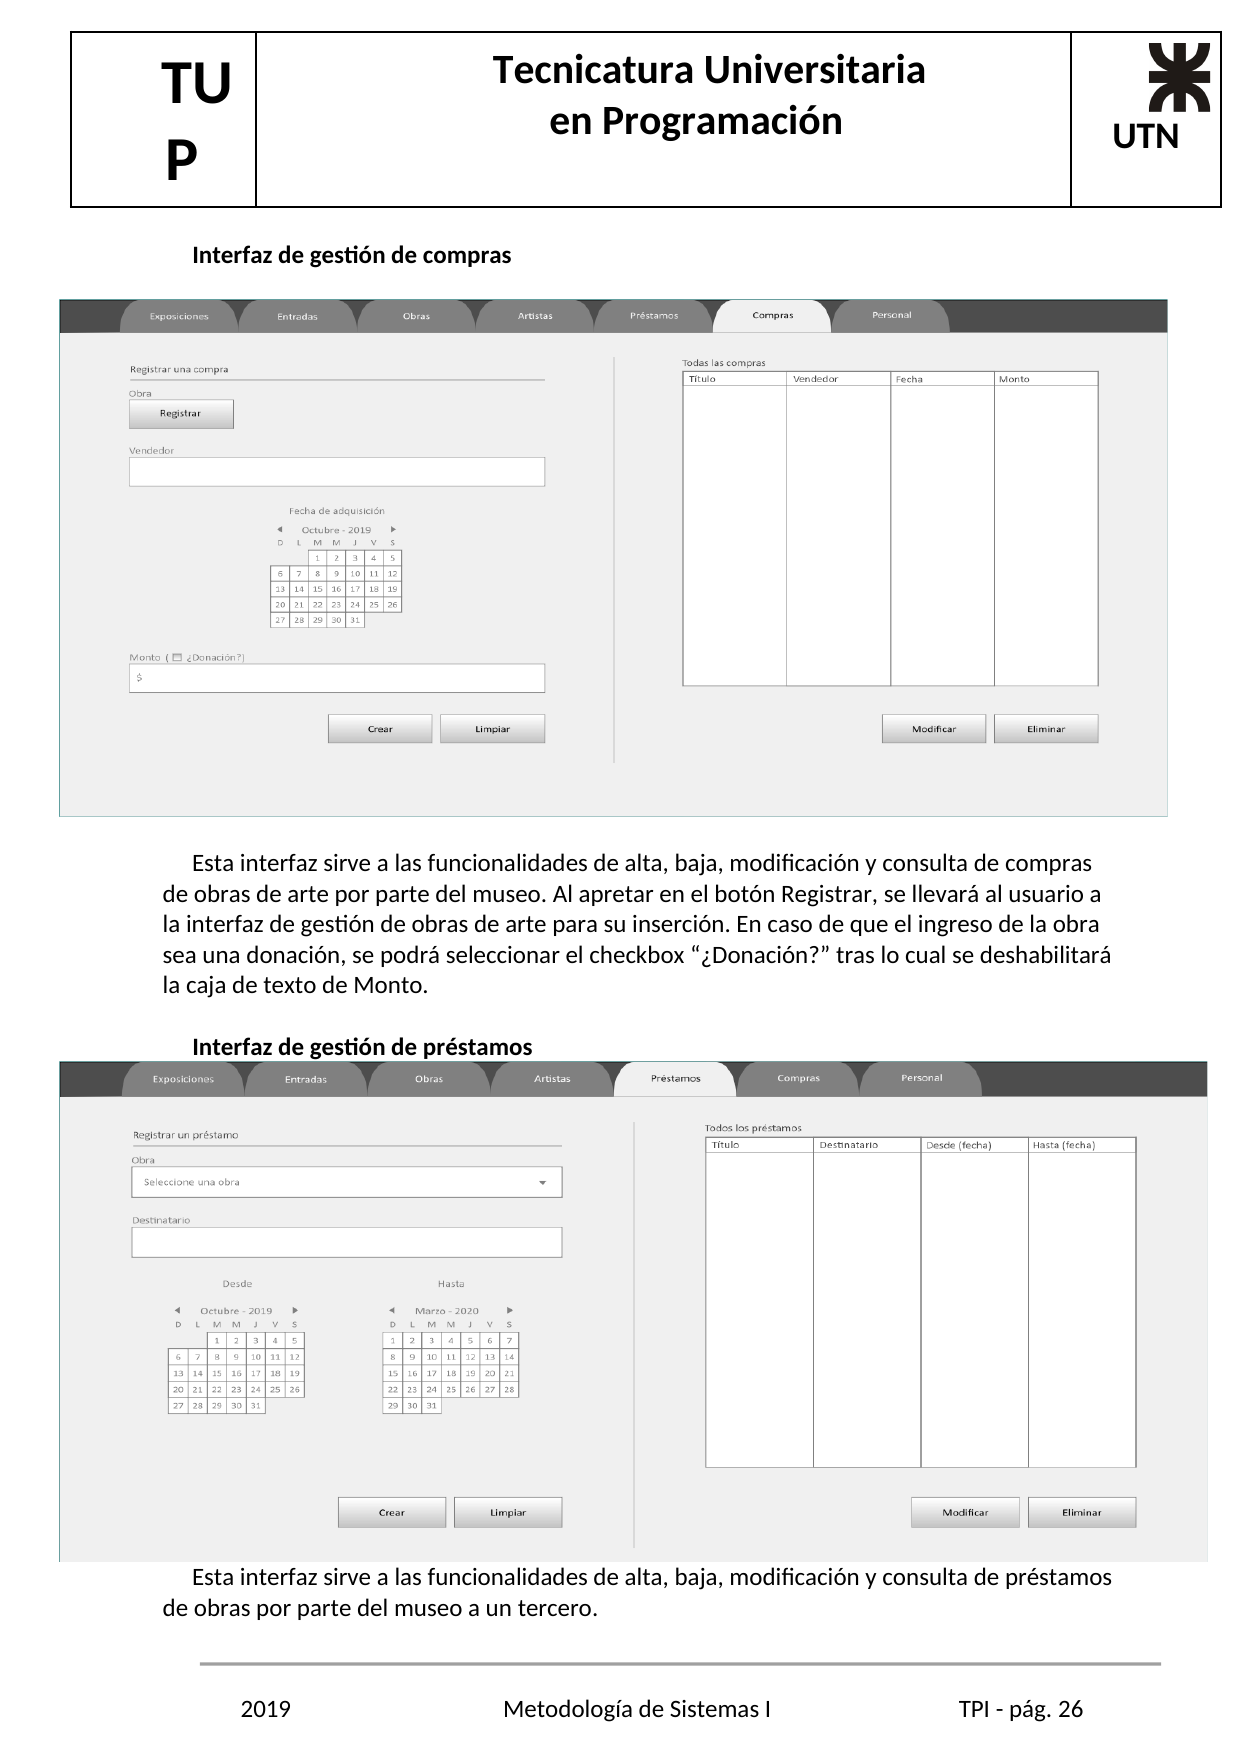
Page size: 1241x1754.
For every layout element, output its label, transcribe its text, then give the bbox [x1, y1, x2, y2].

picture [59, 1061, 1208, 1562]
text Esta interfaz sirve a las funcionalidades de alta, baja, modificación y consulta de compras de obras de arte por parte del museo. Al apretar en el botón Registrar, se llevará al usuario a la interfaz de gestión de obras de arte para su inserción. En caso de que el ingreso de la obra sea una donación, se podrá seleccionar el checkbox “¿Donación?” tras lo cual se deshabilitará la caja de texto de Monto. [162, 847, 1124, 1000]
picture [1148, 43, 1211, 112]
picture [59, 299, 1168, 817]
text Esta interfaz sirve a las funcionalidades de alta, baja, modificación y consulta de préstamos de obras por parte del museo a un tercero. [162, 1562, 1124, 1622]
text Interfaz de gestión de préstamos [162, 1031, 1124, 1061]
text Interfaz de gestión de compras [162, 239, 1124, 269]
